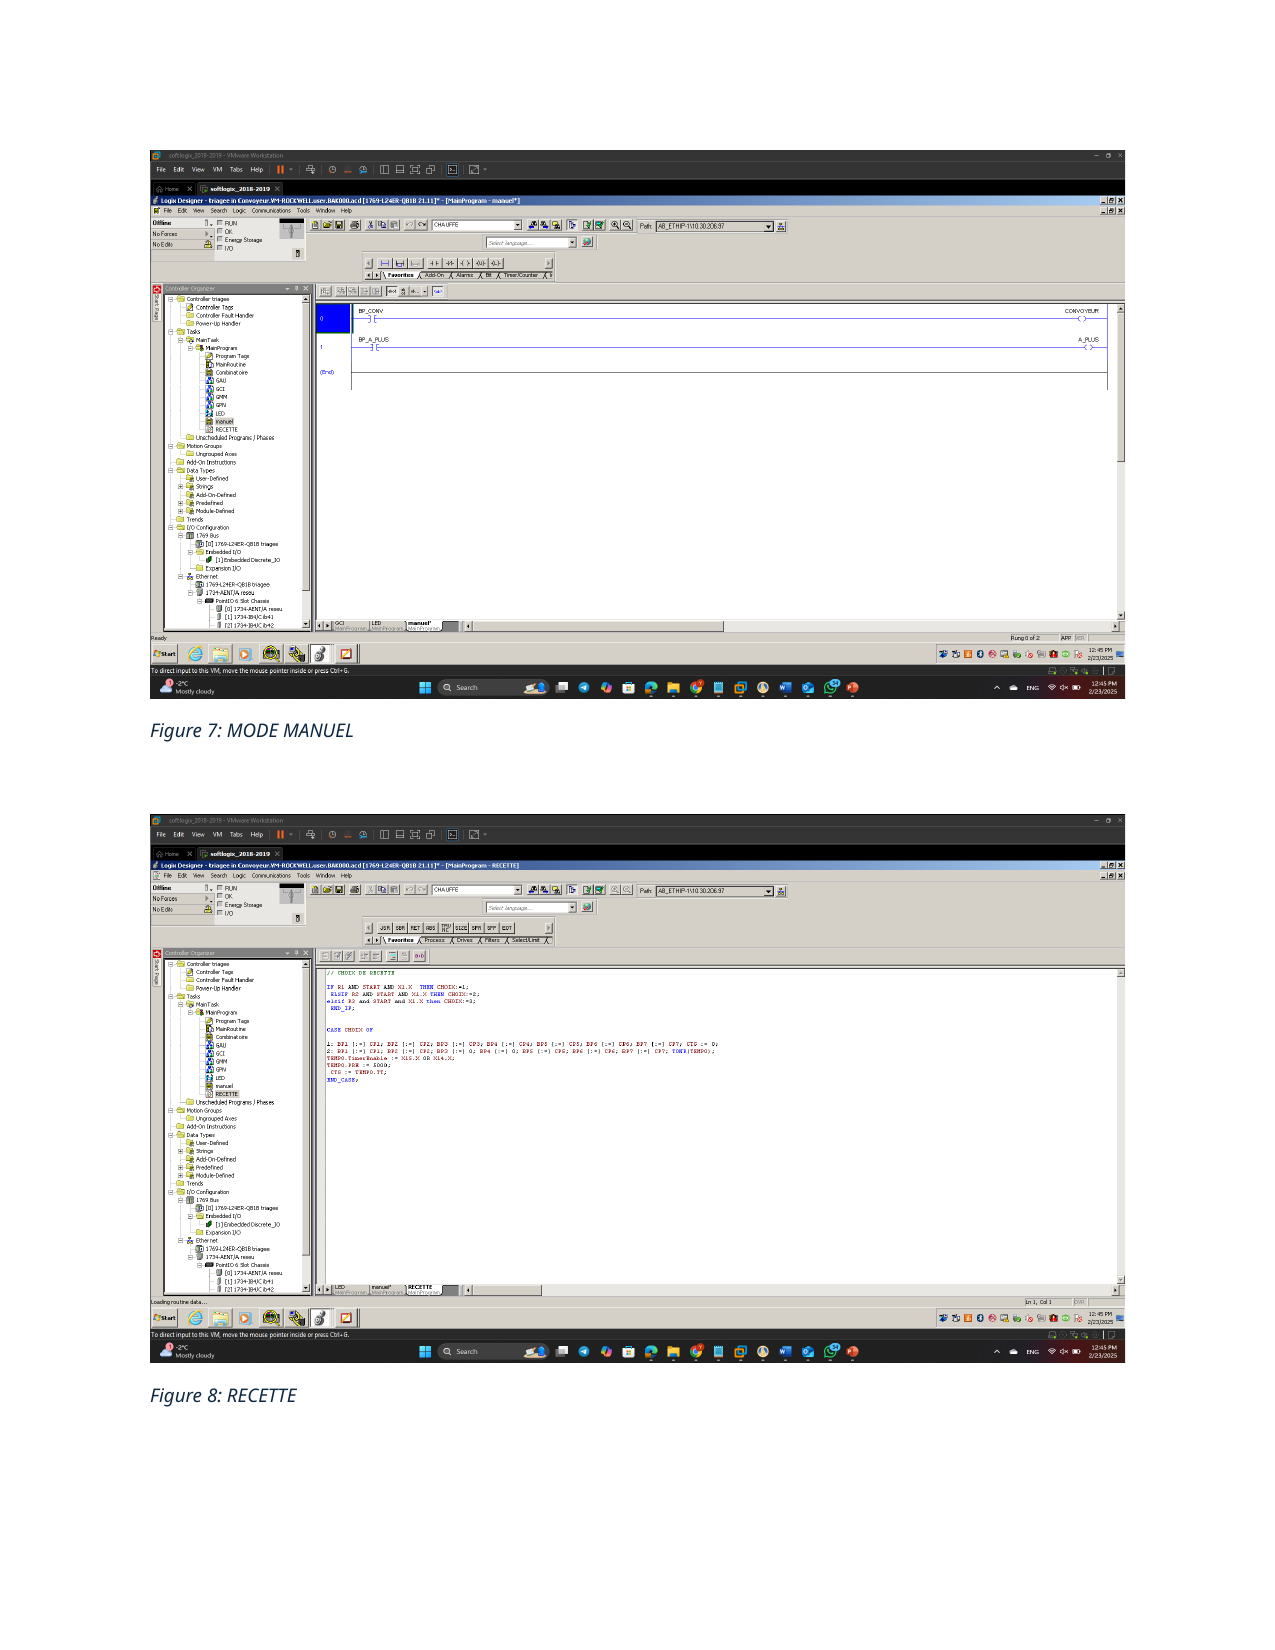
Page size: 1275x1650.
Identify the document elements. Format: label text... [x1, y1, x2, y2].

picture [150, 814, 1125, 1363]
picture [150, 150, 1125, 699]
